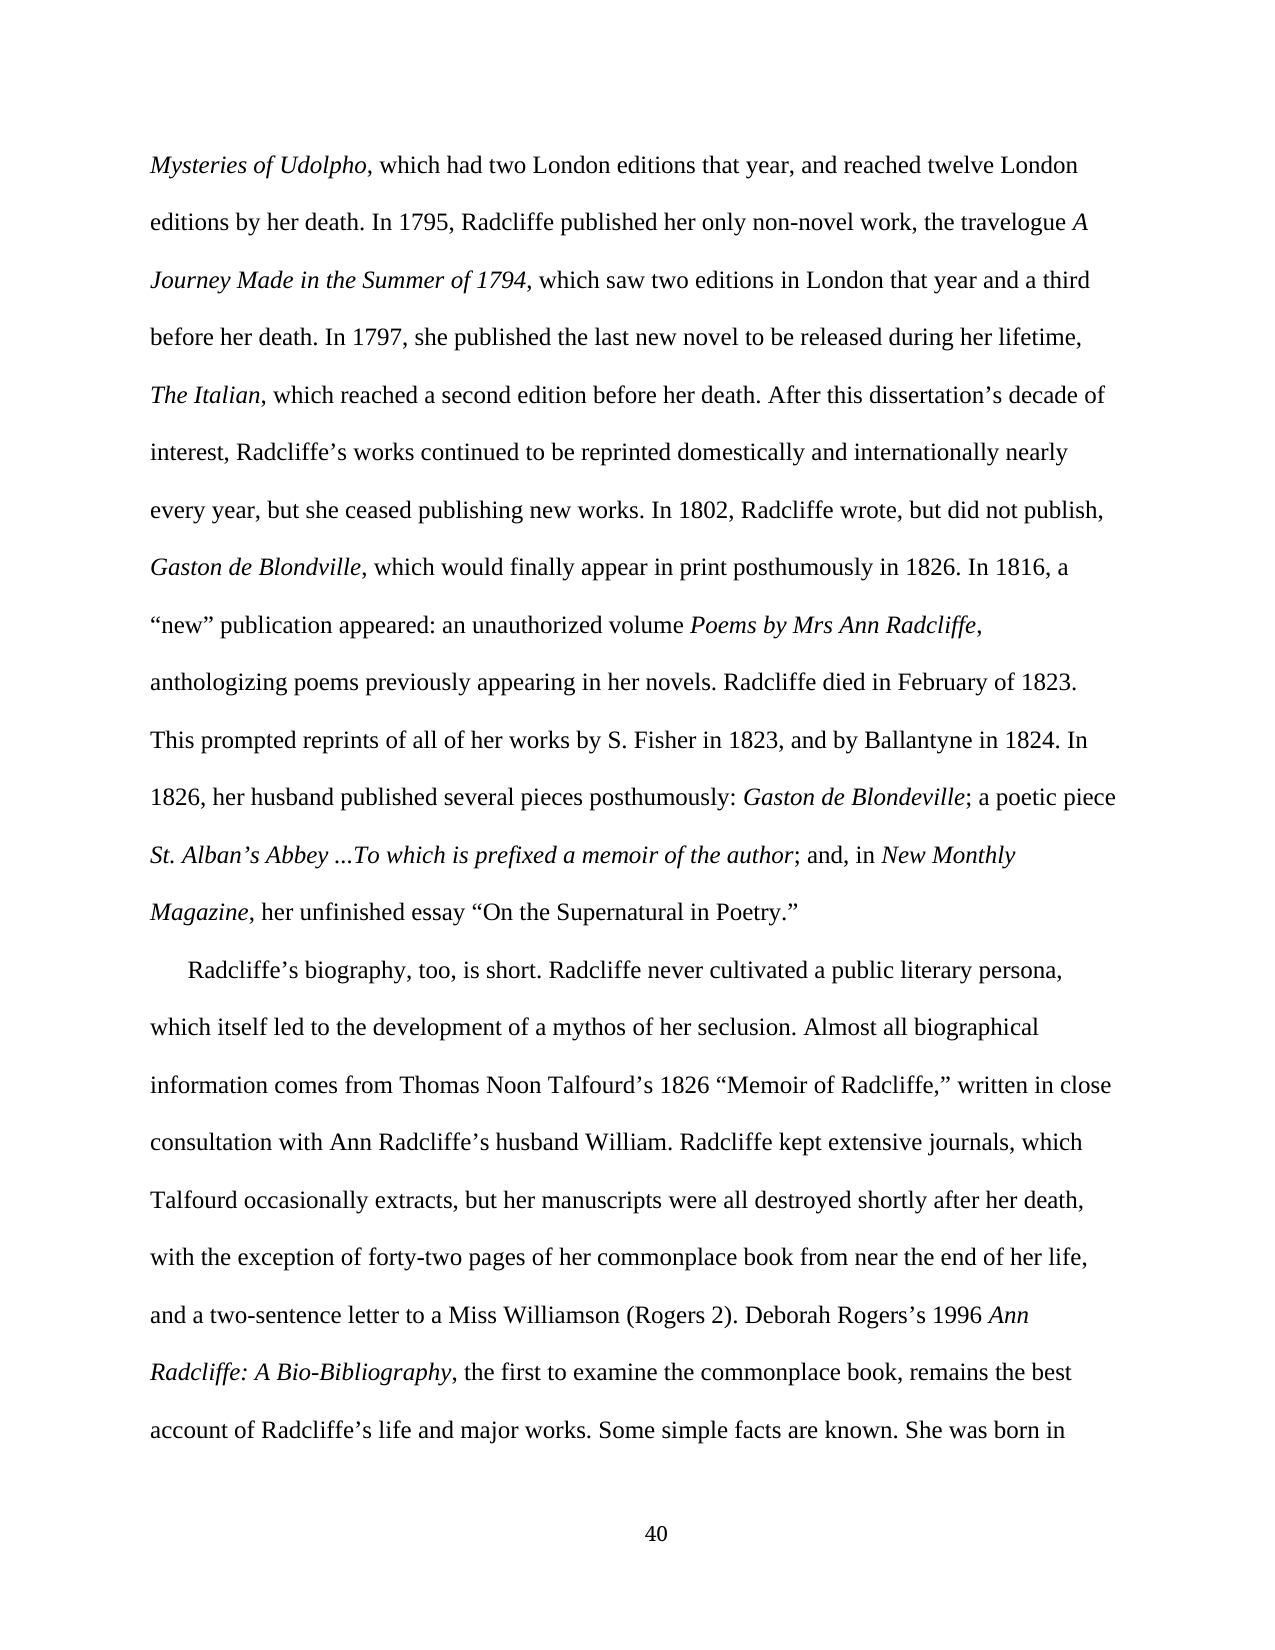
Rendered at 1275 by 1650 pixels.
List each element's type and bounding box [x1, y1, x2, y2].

text [150, 150, 1125, 926]
text [150, 955, 1125, 1444]
